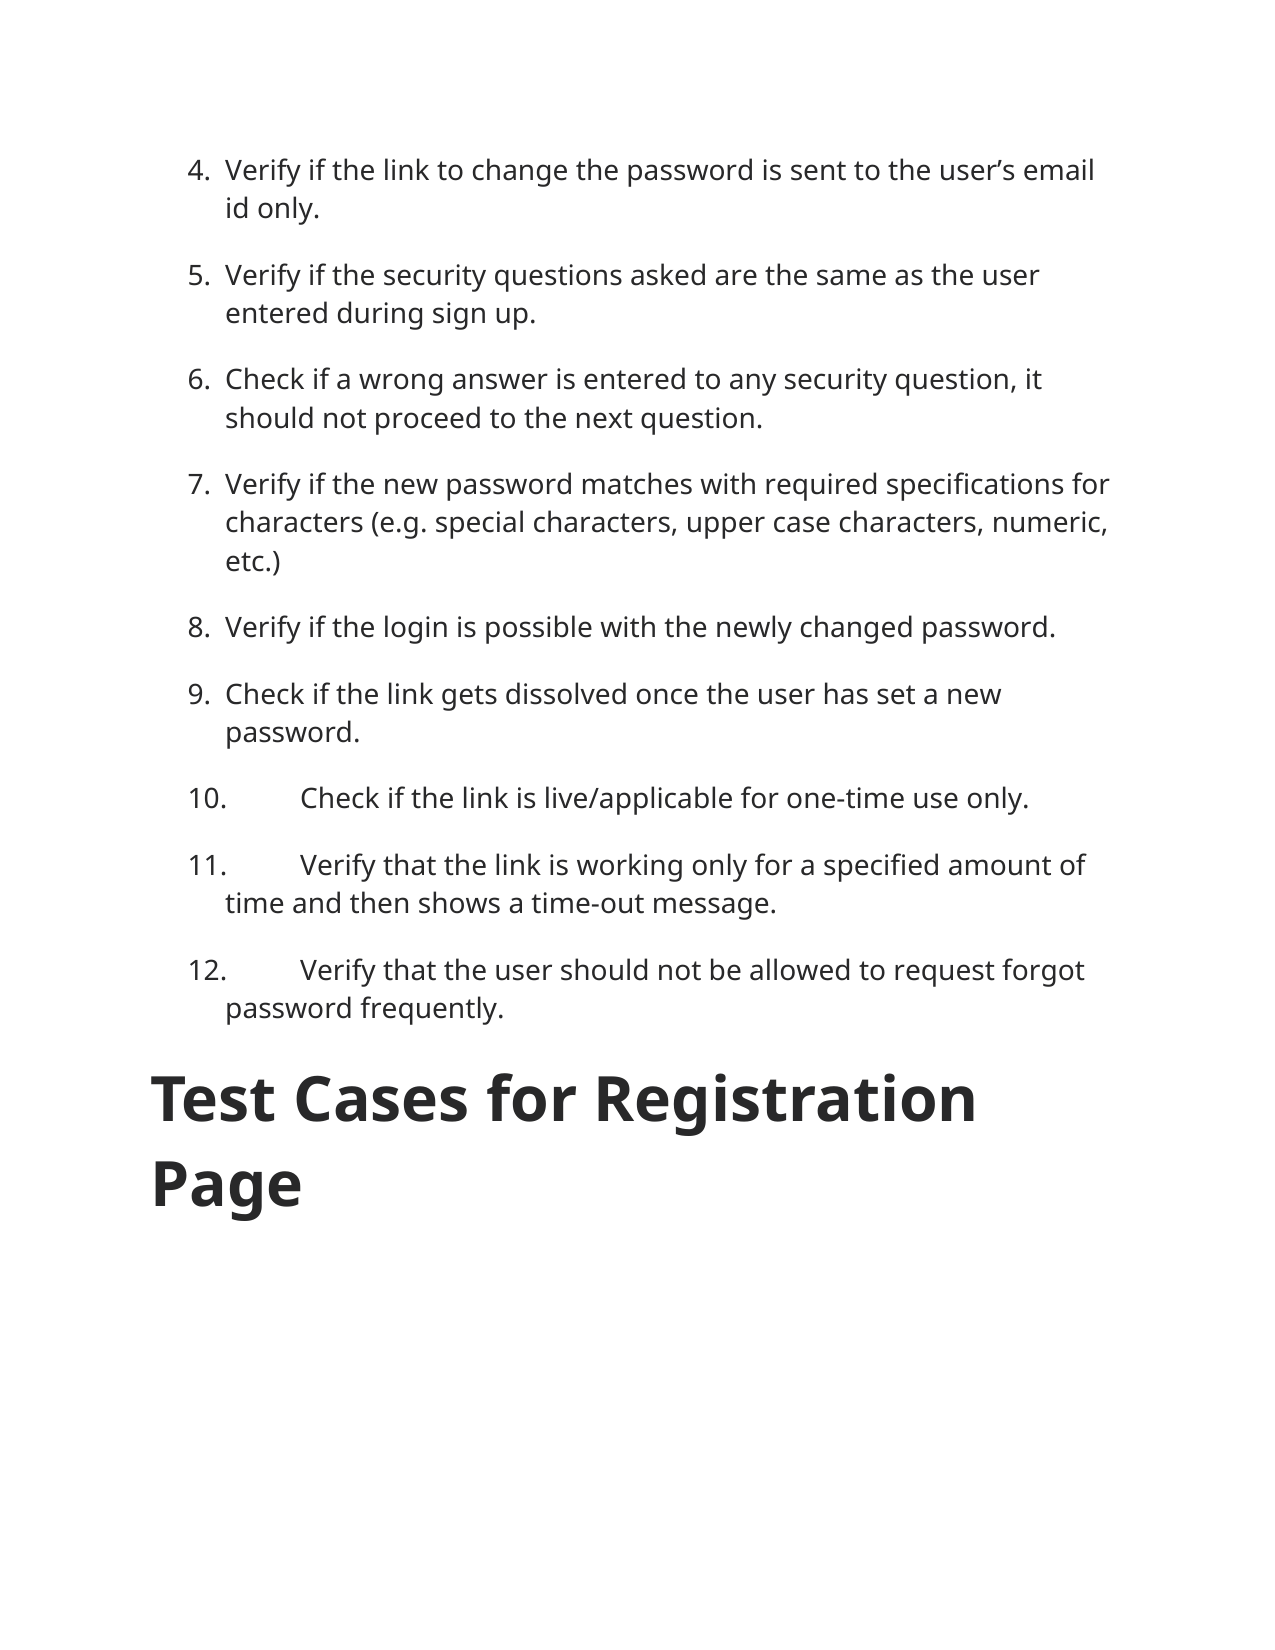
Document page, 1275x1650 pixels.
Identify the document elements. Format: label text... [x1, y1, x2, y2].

list Verify if the security questions asked are the same as the user entered during sign up. [187, 255, 1125, 331]
list Check if the link gets dissolved once the user has set a new password. [187, 674, 1125, 751]
subtitle Test Cases for Registration Page [150, 1055, 1125, 1225]
list Verify if the login is possible with the newly changed password. [187, 607, 1125, 646]
list Check if a wrong answer is entered to any security question, it should not proceed to the next question. [187, 359, 1125, 436]
list Check if the link is live/applicable for one-time use only. [187, 779, 1125, 817]
list Verify that the user should not be allowed to request forgot password frequently. [187, 950, 1125, 1027]
list Verify if the new password matches with required specifications for characters (e.g. special characters, upper case characters, numeric, etc.) [187, 464, 1125, 579]
list Verify that the link is working only for a specified amount of time and then shows a time-out message. [187, 845, 1125, 922]
list Verify if the link to change the password is sent to the user’s email id only. [187, 150, 1125, 227]
